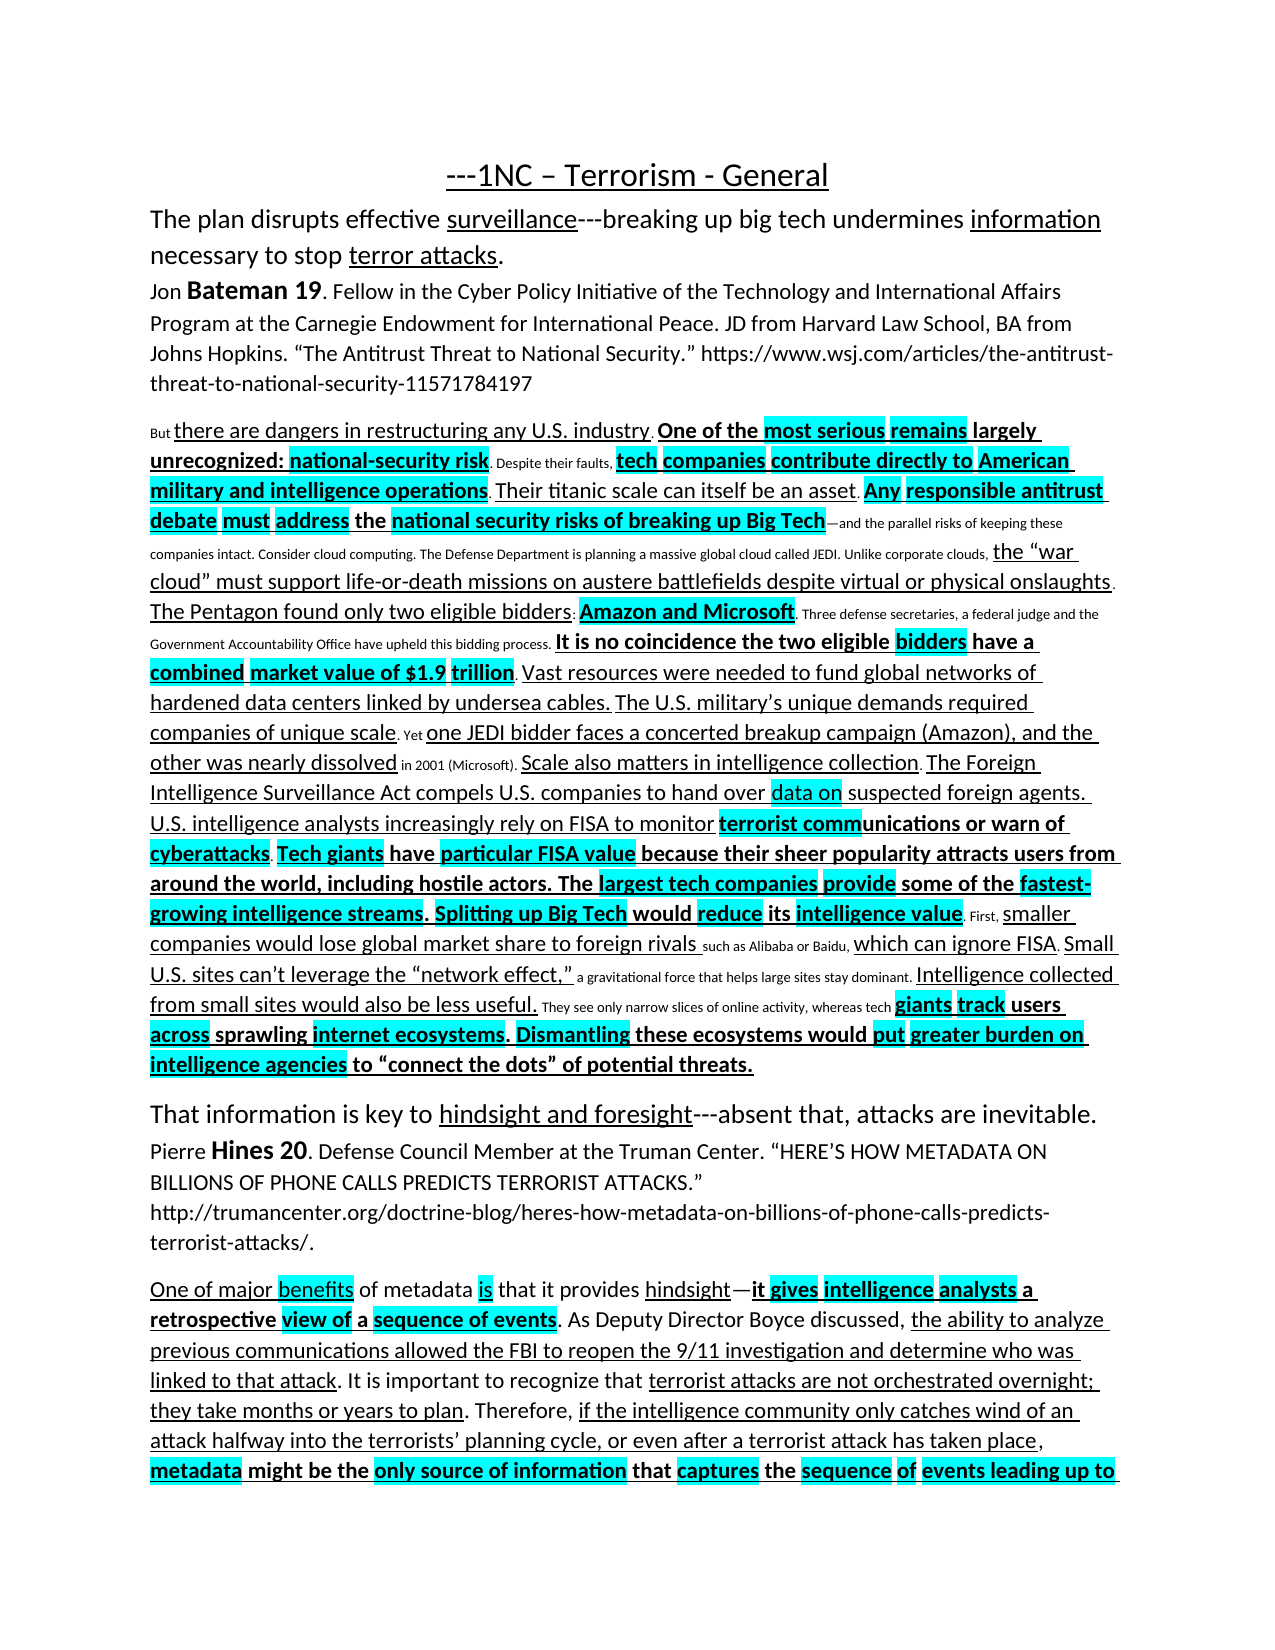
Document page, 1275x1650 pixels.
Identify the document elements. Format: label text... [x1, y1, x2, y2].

text Jon Bateman 19. Fellow in the Cyber Policy Initiative of the Technology and International Affairs Program at the Carnegie Endowment for International Peace. JD from Harvard Law School, BA from Johns Hopkins. “The Antitrust Threat to National Security.” https://www.wsj.com/articles/the-antitrust-threat-to-national-security-11571784197 [150, 273, 1125, 397]
subtitle ---1NC – Terrorism - General [150, 154, 1125, 195]
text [150, 1275, 1125, 1485]
subtitle That information is key to hindsight and foresight---absent that, attacks are inevitable. [150, 1097, 1125, 1130]
text Pierre Hines 20. Defense Council Member at the Truman Center. “HERE’S HOW METADATA ON BILLIONS OF PHONE CALLS PREDICTS TERRORIST ATTACKS.” http://trumancenter.org/doctrine-blog/heres-how-metadata-on-billions-of-phone-calls-predicts-terrorist-attacks/. [150, 1133, 1125, 1257]
subtitle The plan disrupts effective surveillance---breaking up big tech undermines information necessary to stop terror attacks. [150, 202, 1125, 271]
text But there are dangers in restructuring any U.S. industry. One of the most serious remains largely unrecognized: national-security risk. Despite their faults, tech companies contribute directly to American military and intelligence operations. Their titanic scale can itself be an asset. Any responsible antitrust debate must address the national security risks of breaking up Big Tech—and the parallel risks of keeping these companies intact. Consider cloud computing. The Defense Department is planning a massive global cloud called JEDI. Unlike corporate clouds, the “war cloud” must support life-or-death missions on austere battlefields despite virtual or physical onslaughts. The Pentagon found only two eligible bidders: Amazon and Microsoft. Three defense secretaries, a federal judge and the Government Accountability Office have upheld this bidding process. It is no coincidence the two eligible bidders have a combined market value of $1.9 trillion. Vast resources were needed to fund global networks of hardened data centers linked by undersea cables. The U.S. military’s unique demands required companies of unique scale. Yet one JEDI bidder faces a concerted breakup campaign (Amazon), and the other was nearly dissolved in 2001 (Microsoft). Scale also matters in intelligence collection. The Foreign Intelligence Surveillance Act compels U.S. companies to hand over data on suspected foreign agents. U.S. intelligence analysts increasingly rely on FISA to monitor terrorist communications or warn of cyberattacks. Tech giants have particular FISA value because their sheer popularity attracts users from around the world, including hostile actors. The largest tech companies provide some of the fastest-growing intelligence streams. Splitting up Big Tech would reduce its intelligence value. First, smaller companies would lose global market share to foreign rivals such as Alibaba or Baidu, which can ignore FISA. Small U.S. sites can’t leverage the “network effect,” a gravitational force that helps large sites stay dominant. Intelligence collected from small sites would also be less useful. They see only narrow slices of online activity, whereas tech giants track users across sprawling internet ecosystems. Dismantling these ecosystems would put greater burden on intelligence agencies to “connect the dots” of potential threats. [150, 416, 1125, 1078]
